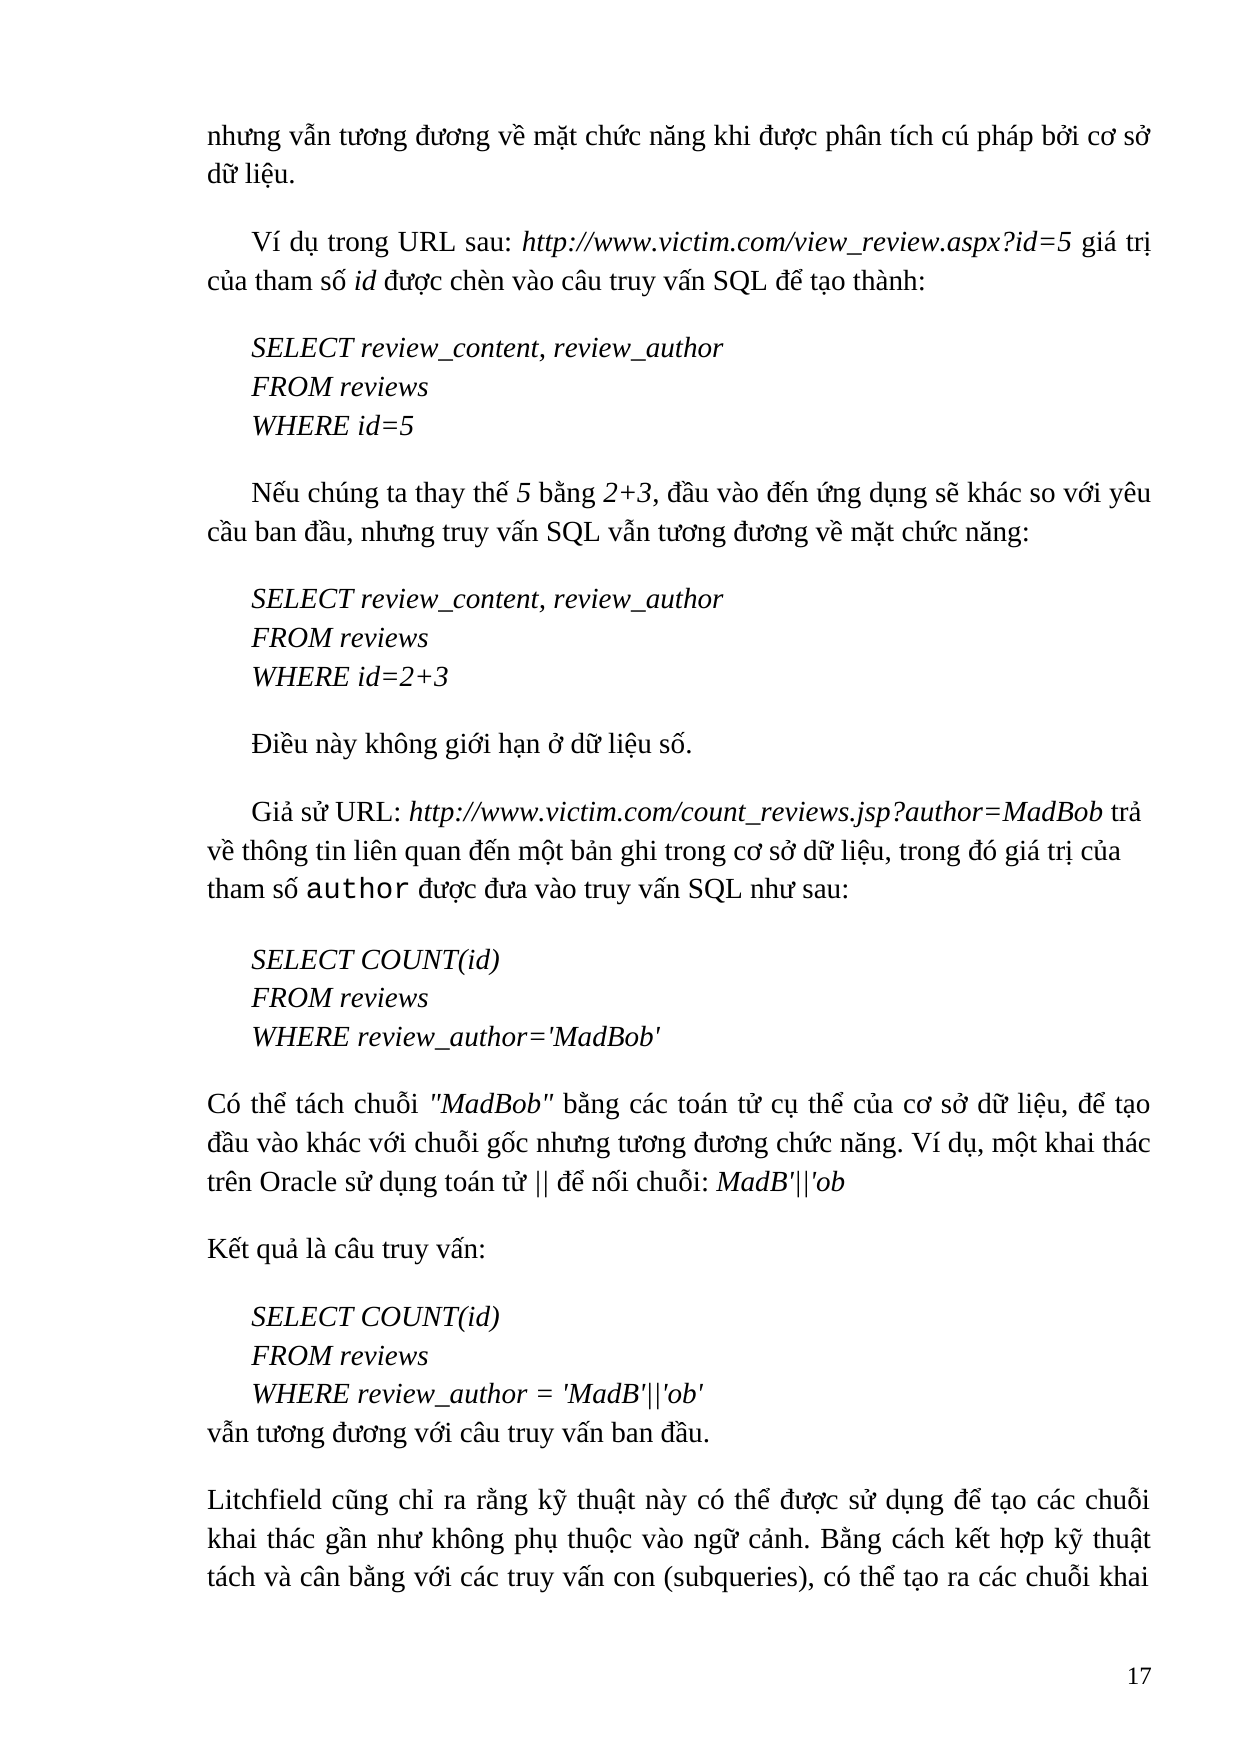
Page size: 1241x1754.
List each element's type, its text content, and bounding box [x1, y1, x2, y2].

text FROM reviews [207, 980, 1152, 1014]
text FROM reviews [207, 1338, 1152, 1371]
text SELECT review_content, review_author [207, 582, 1152, 615]
text FROM reviews [207, 369, 1152, 403]
text SELECT COUNT(id) [207, 942, 1152, 975]
text Kết quả là câu truy vấn: [207, 1231, 1152, 1265]
text WHERE review_author='MadBob' [207, 1019, 1152, 1052]
text Giả sử URL: http://www.victim.com/count_reviews.jsp?author=MadBob trả về thông tin liên quan đến một bản ghi trong cơ sở dữ liệu, trong đó giá trị của tham số author được đưa vào truy vấn SQL như sau: [207, 794, 1152, 907]
text SELECT COUNT(id) [207, 1299, 1152, 1333]
text WHERE id=5 [207, 408, 1152, 441]
text Có thể tách chuỗi "MadBob" bằng các toán tử cụ thể của cơ sở dữ liệu, để tạo đầu vào khác với chuỗi gốc nhưng tương đương chức năng. Ví dụ, một khai thác trên Oracle sử dụng toán tử || để nối chuỗi: MadB'||'ob [207, 1087, 1152, 1197]
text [207, 118, 1152, 190]
text vẫn tương đương với câu truy vấn ban đầu. [207, 1415, 1152, 1448]
text FROM reviews [207, 620, 1152, 654]
text Điều này không giới hạn ở dữ liệu số. [207, 726, 1152, 760]
text SELECT review_content, review_author [207, 331, 1152, 364]
text WHERE review_author = 'MadB'||'ob' [207, 1376, 1152, 1410]
text Nếu chúng ta thay thế 5 bằng 2+3, đầu vào đến ứng dụng sẽ khác so với yêu cầu ban đầu, nhưng truy vấn SQL vẫn tương đương về mặt chức năng: [207, 475, 1152, 547]
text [207, 1482, 1152, 1593]
text WHERE id=2+3 [207, 659, 1152, 692]
text Ví dụ trong URL sau: http://www.victim.com/view_review.aspx?id=5 giá trị của tham số id được chèn vào câu truy vấn SQL để tạo thành: [207, 224, 1152, 296]
